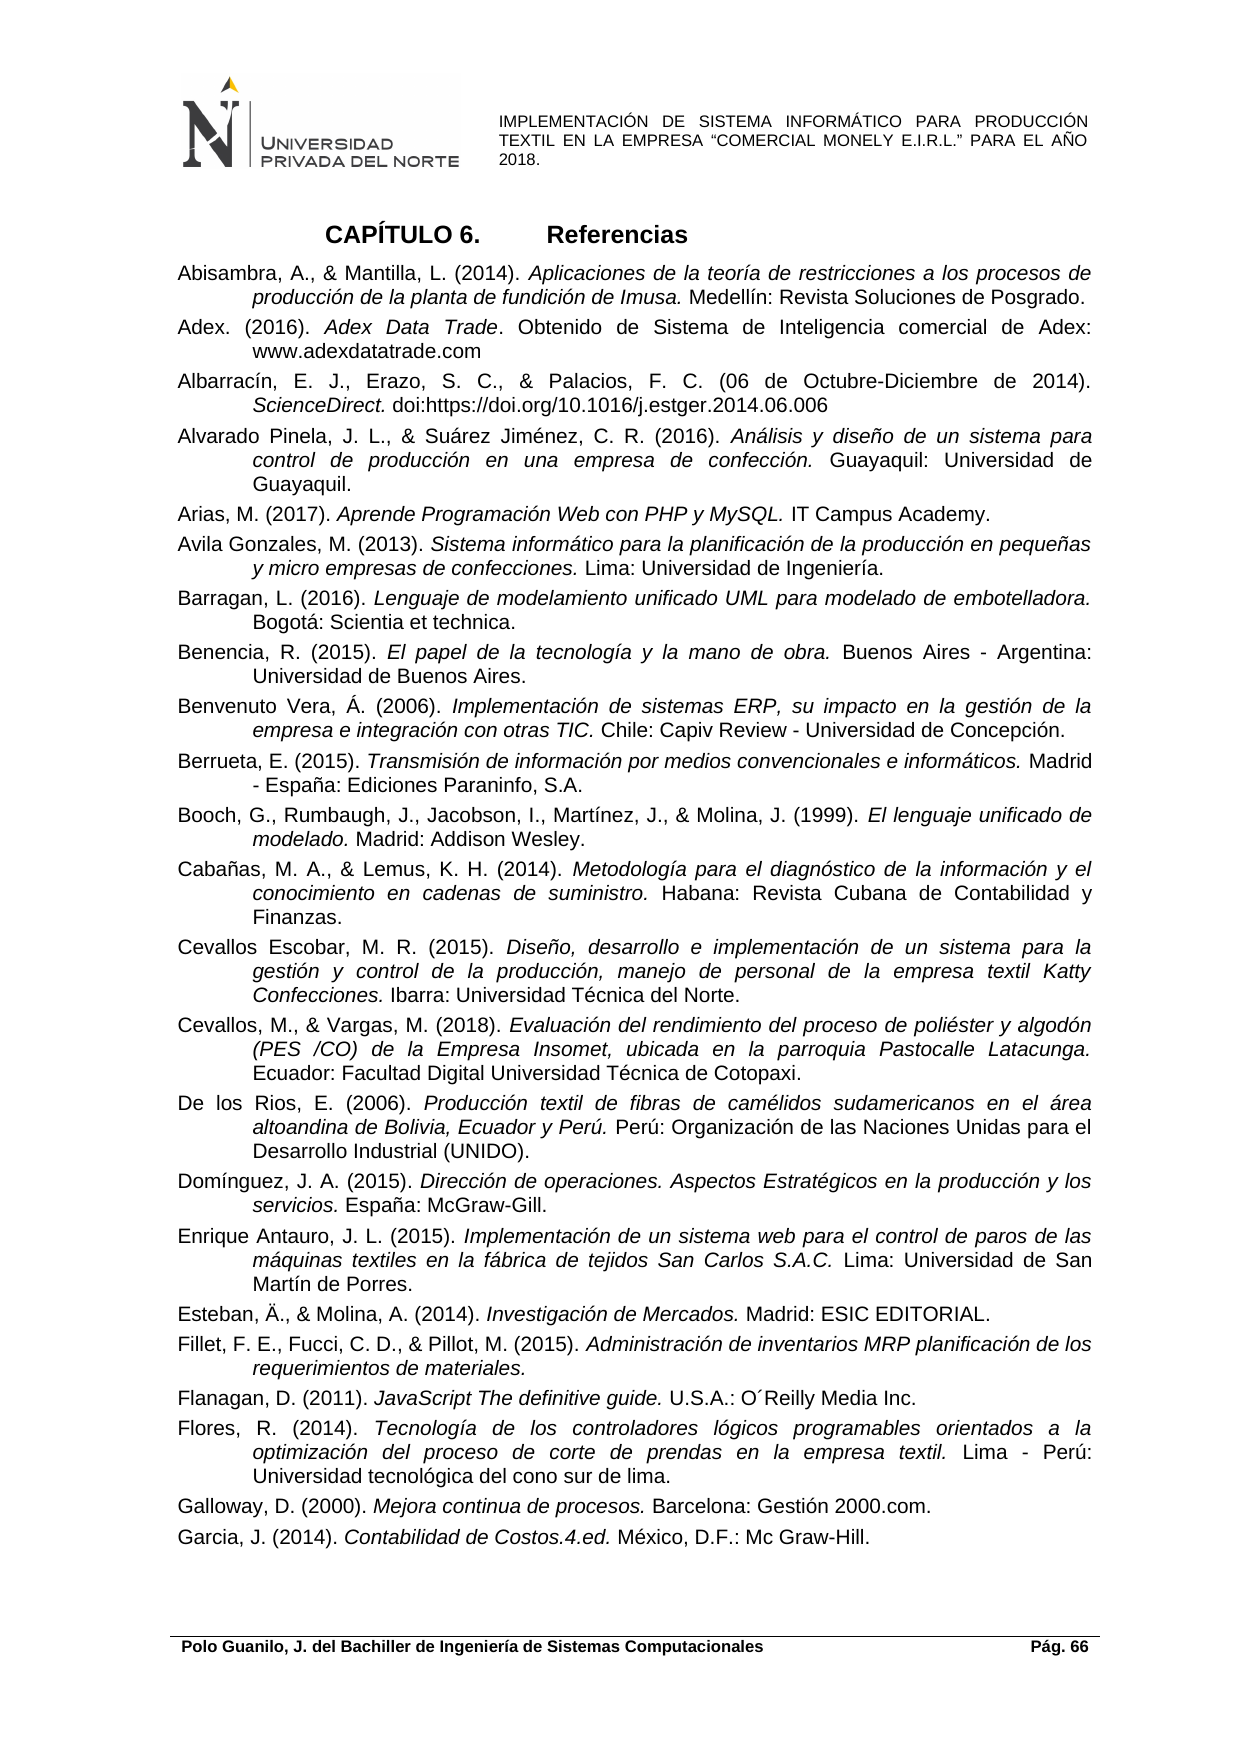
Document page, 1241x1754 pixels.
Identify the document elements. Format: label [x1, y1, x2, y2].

picture [181, 73, 462, 169]
